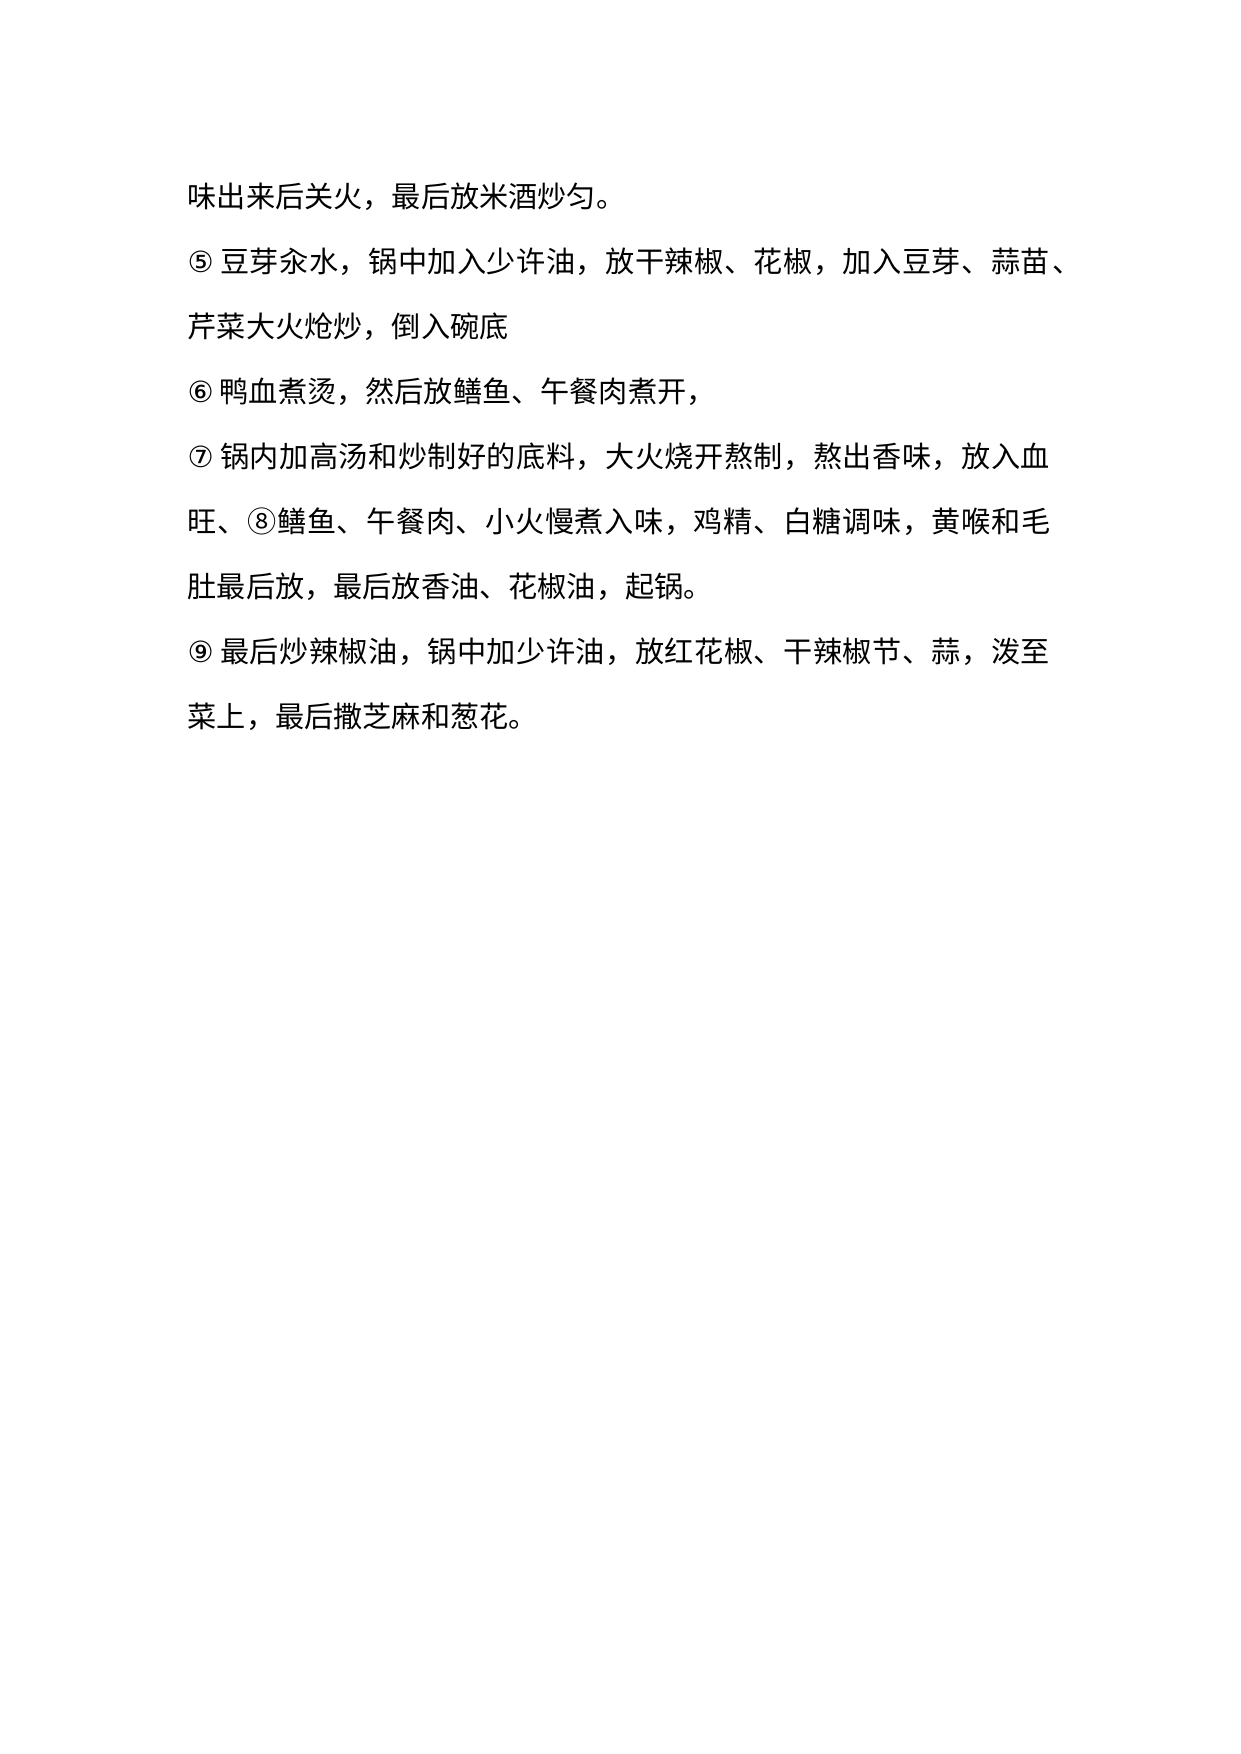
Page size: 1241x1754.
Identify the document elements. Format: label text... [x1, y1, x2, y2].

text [187, 162, 1053, 227]
text ⑤豆芽汆水，锅中加入少许油，放干辣椒、花椒，加入豆芽、蒜苗、芹菜大火炝炒，倒入碗底 [187, 227, 1053, 357]
text ⑨最后炒辣椒油，锅中加少许油，放红花椒、干辣椒节、蒜，泼至菜上，最后撒芝麻和葱花。 [187, 617, 1053, 747]
text ⑦锅内加高汤和炒制好的底料，大火烧开熬制，熬出香味，放入血旺、⑧鳝鱼、午餐肉、小火慢煮入味，鸡精、白糖调味，黄喉和毛肚最后放，最后放香油、花椒油，起锅。 [187, 422, 1053, 617]
text ⑥鸭血煮烫，然后放鳝鱼、午餐肉煮开， [187, 357, 1053, 422]
